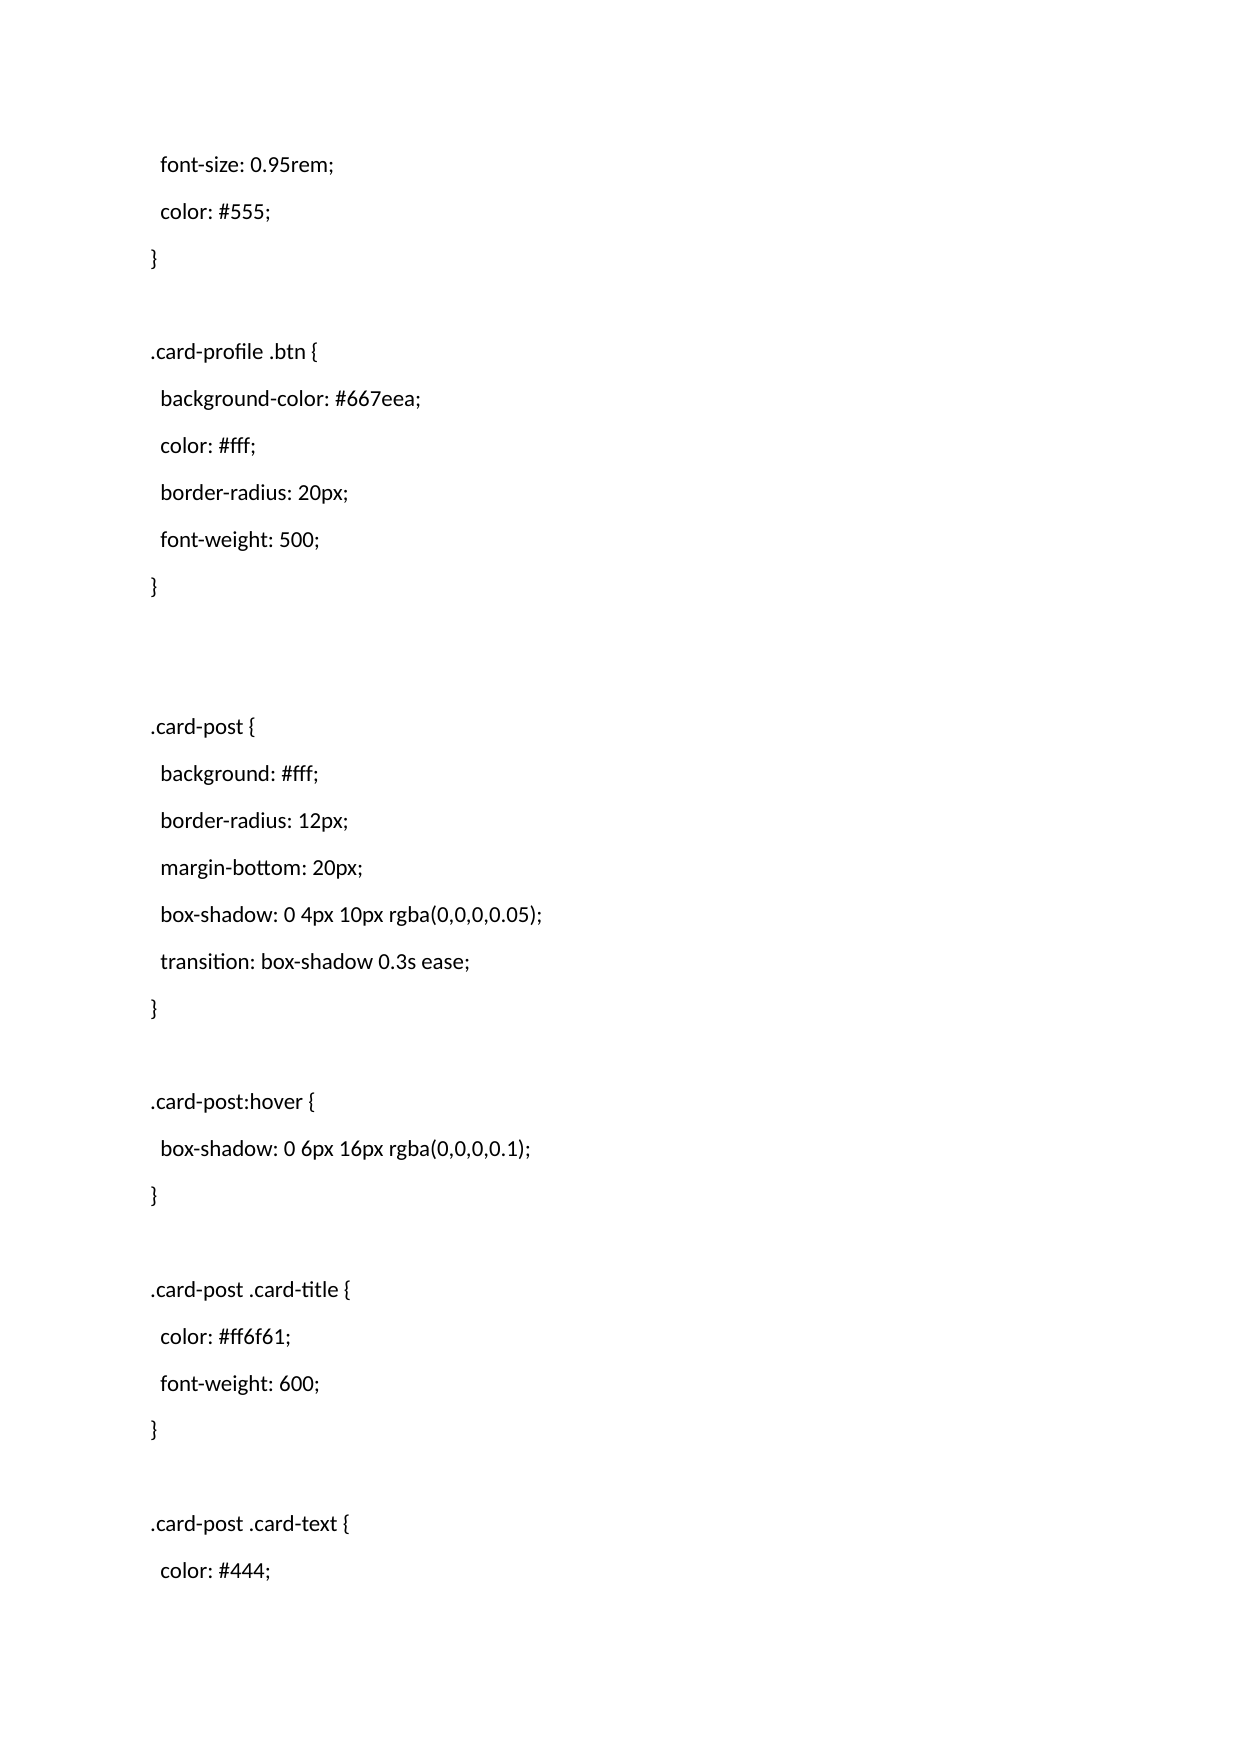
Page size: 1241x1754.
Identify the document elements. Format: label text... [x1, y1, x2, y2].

text border-radius: 20px; [150, 478, 1090, 506]
text box-shadow: 0 6px 16px rgba(0,0,0,0.1); [150, 1134, 1090, 1162]
text color: #fff; [150, 431, 1090, 459]
text .card-post { [150, 712, 1090, 741]
text .card-post:hover { [150, 1087, 1090, 1116]
text } [150, 244, 1090, 272]
text margin-bottom: 20px; [150, 853, 1090, 881]
text } [150, 572, 1090, 600]
text border-radius: 12px; [150, 806, 1090, 834]
text box-shadow: 0 4px 10px rgba(0,0,0,0.05); [150, 900, 1090, 928]
text font-size: 0.95rem; [150, 150, 1090, 178]
text font-weight: 500; [150, 525, 1090, 553]
text } [150, 1416, 1090, 1444]
text background-color: #667eea; [150, 384, 1090, 412]
text .card-post .card-text { [150, 1509, 1090, 1537]
text color: #ff6f61; [150, 1322, 1090, 1350]
text } [150, 994, 1090, 1022]
text } [150, 1181, 1090, 1209]
text .card-post .card-title { [150, 1275, 1090, 1303]
text .card-profile .btn { [150, 337, 1090, 366]
text font-weight: 600; [150, 1369, 1090, 1397]
text color: #555; [150, 197, 1090, 225]
text transition: box-shadow 0.3s ease; [150, 947, 1090, 975]
text background: #fff; [150, 759, 1090, 787]
text color: #444; [150, 1556, 1090, 1584]
